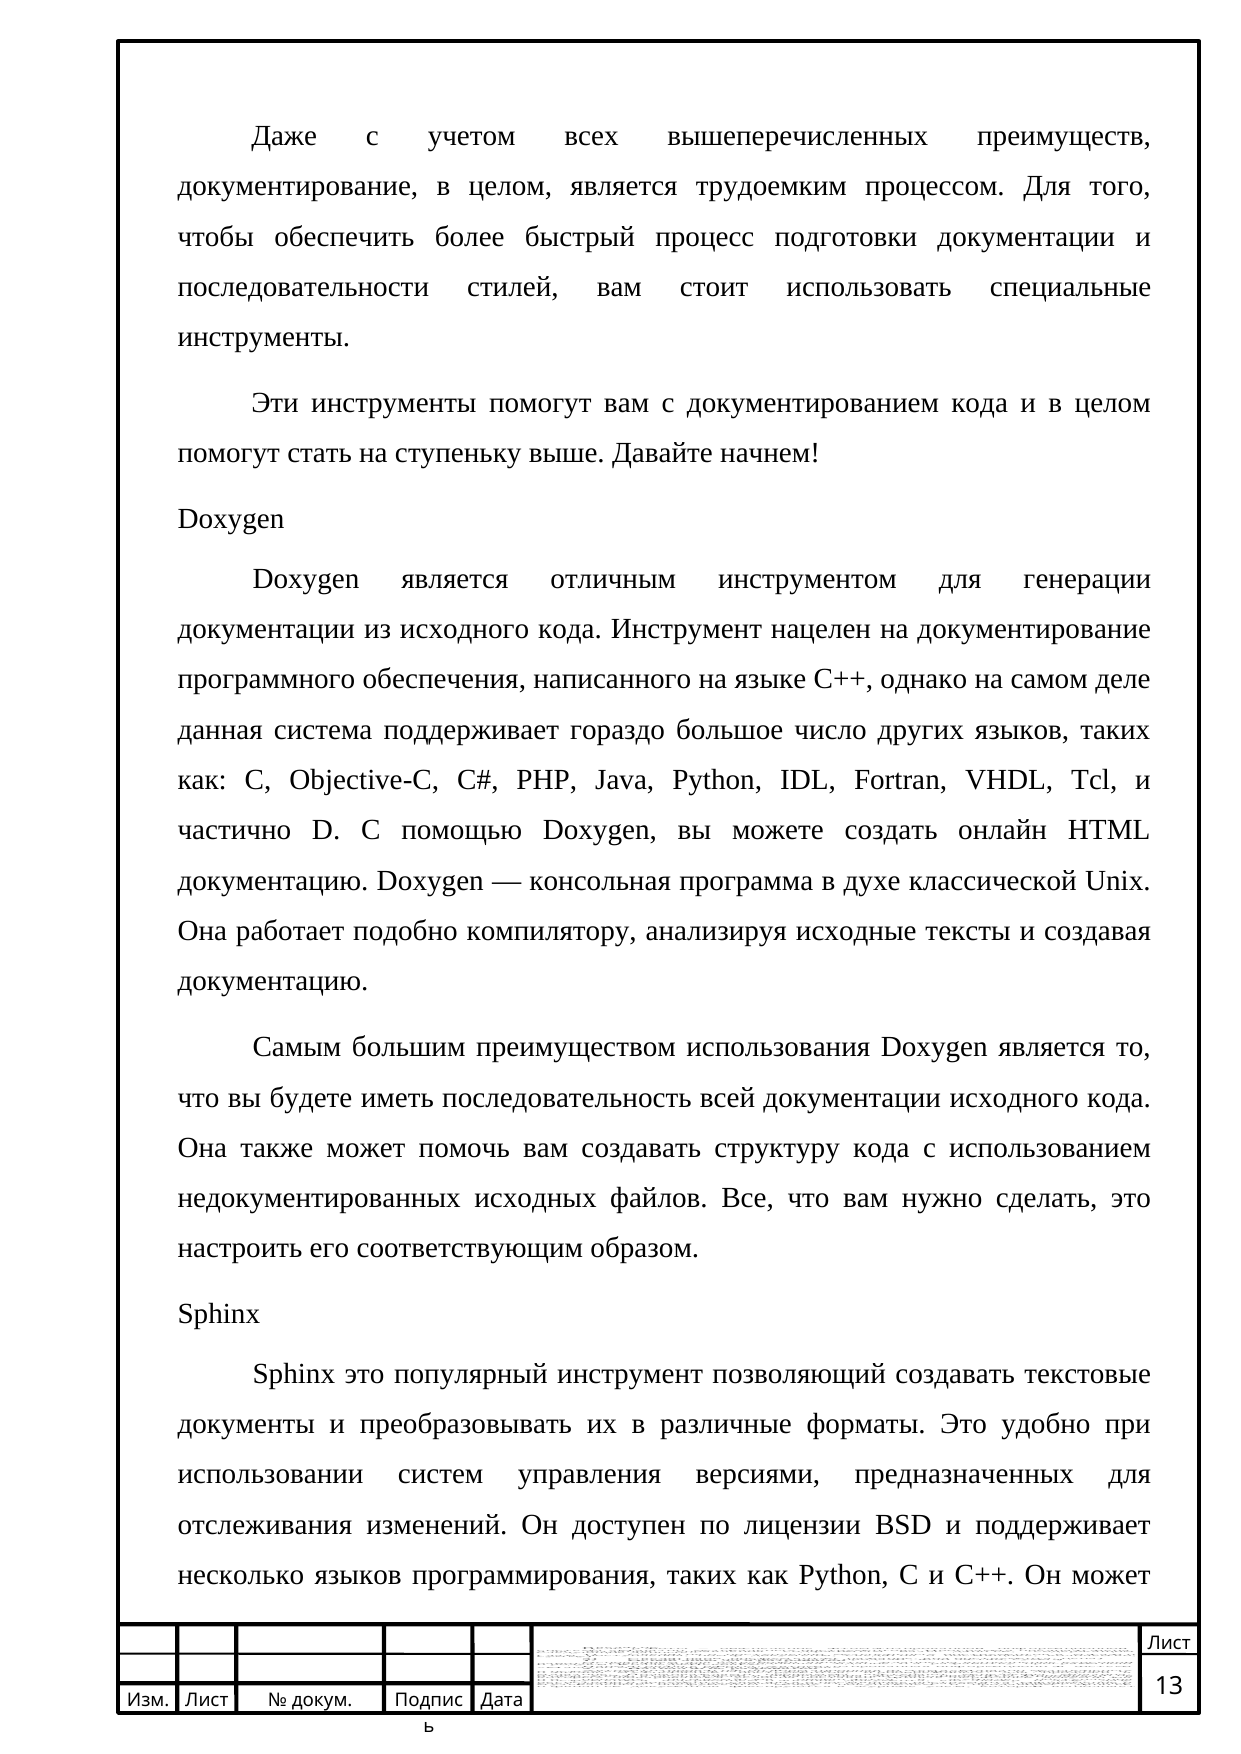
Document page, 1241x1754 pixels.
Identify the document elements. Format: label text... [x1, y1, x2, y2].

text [177, 1356, 1152, 1591]
text Самым большим преимуществом использования Doxygen является то, что вы будете иметь последовательность всей документации исходного кода. Она также может помочь вам создавать структуру кода с использованием недокументированных исходных файлов. Все, что вам нужно сделать, это настроить его соответствующим образом. [177, 1029, 1152, 1264]
text Эти инструменты помогут вам с документированием кода и в целом помогут стать на ступеньку выше. Давайте начнем! [177, 385, 1152, 469]
text Doxygen [177, 502, 1152, 535]
text Sphinx [177, 1297, 1152, 1330]
text Doxygen является отличным инструментом для генерации документации из исходного кода. Инструмент нацелен на документирование программного обеспечения, написанного на языке C++, однако на самом деле данная система поддерживает гораздо большое число других языков, таких как: C, Objective-C, C#, PHP, Java, Python, IDL, Fortran, VHDL, Tcl, и частично D. С помощью Doxygen, вы можете создать онлайн HTML документацию. Doxygen — консольная программа в духе классической Unix. Она работает подобно компилятору, анализируя исходные тексты и создавая документацию. [177, 561, 1152, 997]
text Даже с учетом всех вышеперечисленных преимуществ, документирование, в целом, является трудоемким процессом. Для того, чтобы обеспечить более быстрый процесс подготовки документации и последовательности стилей, вам стоит использовать специальные инструменты. [177, 118, 1152, 353]
